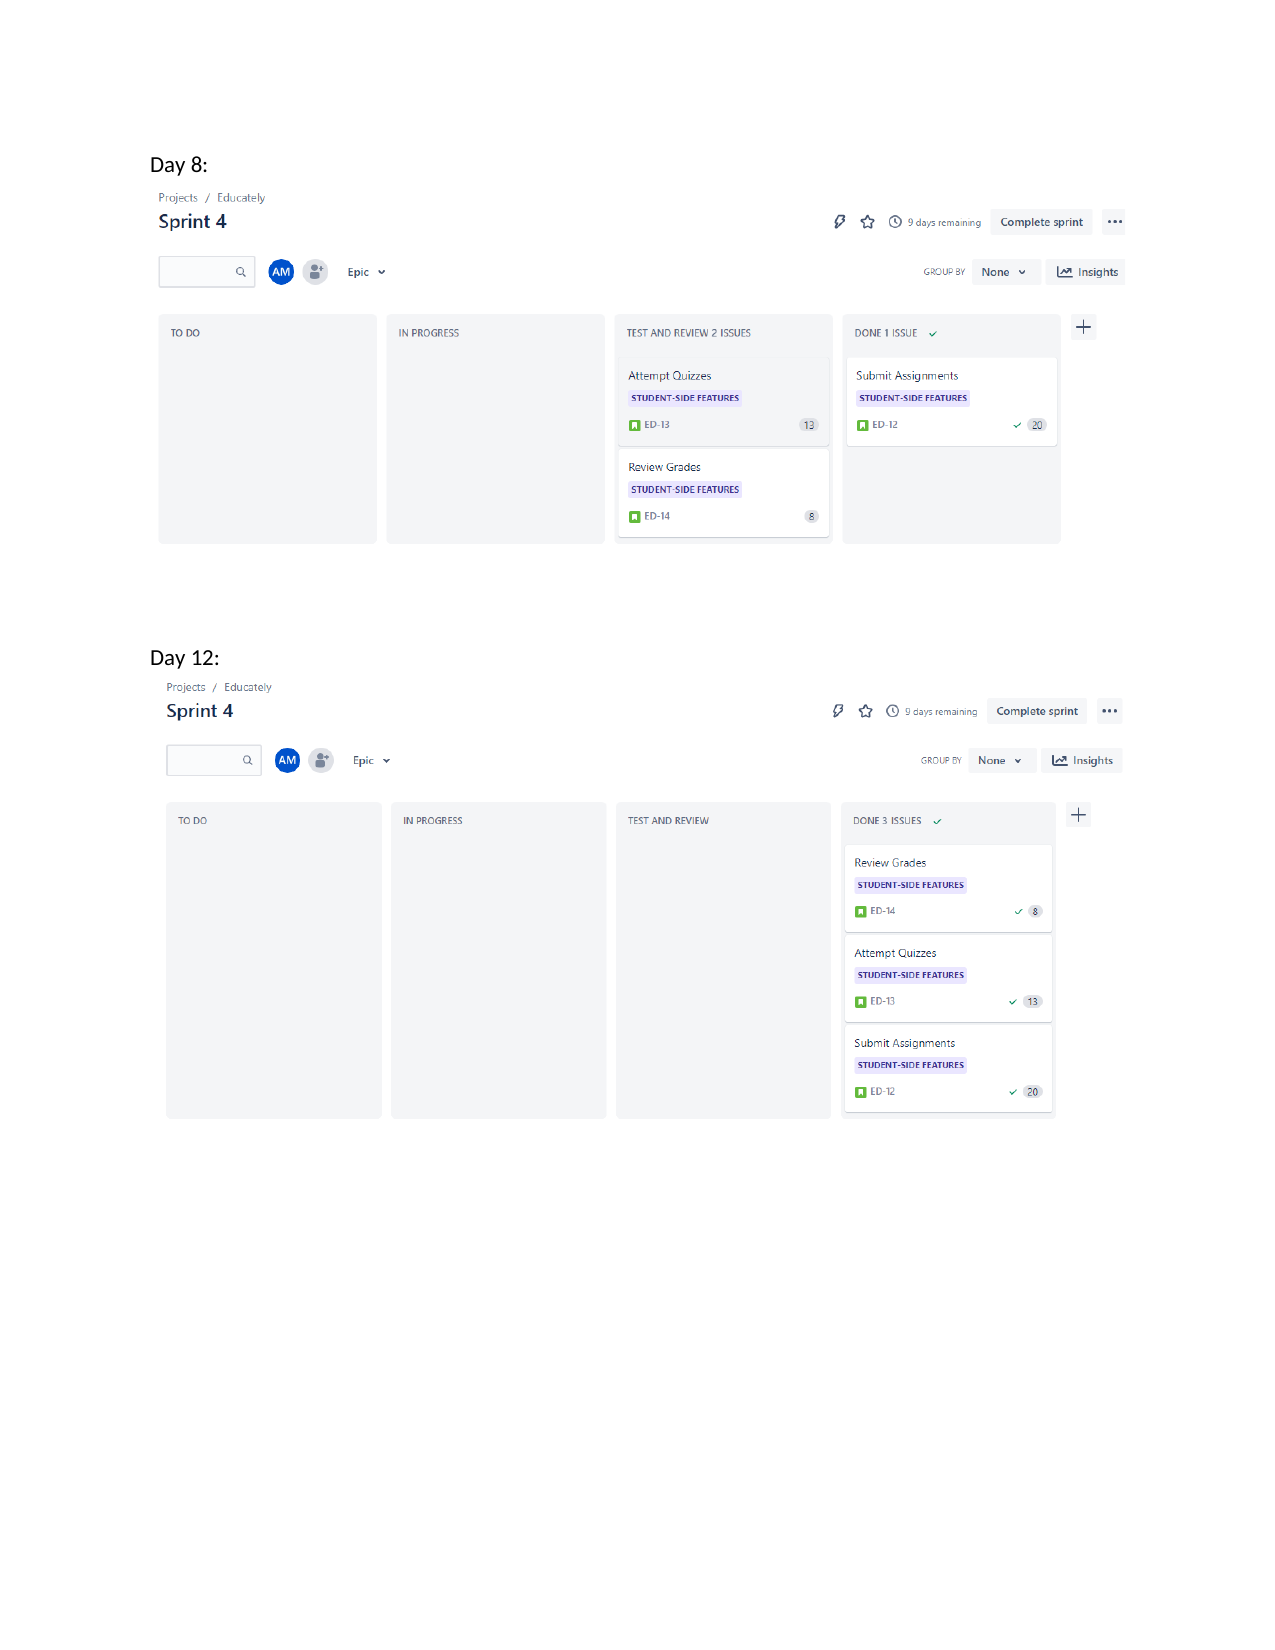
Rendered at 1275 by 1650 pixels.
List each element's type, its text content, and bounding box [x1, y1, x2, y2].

picture [150, 180, 1125, 625]
text Day 12: [150, 643, 1125, 673]
picture [150, 673, 1125, 1206]
text Day 8: [150, 150, 1125, 180]
